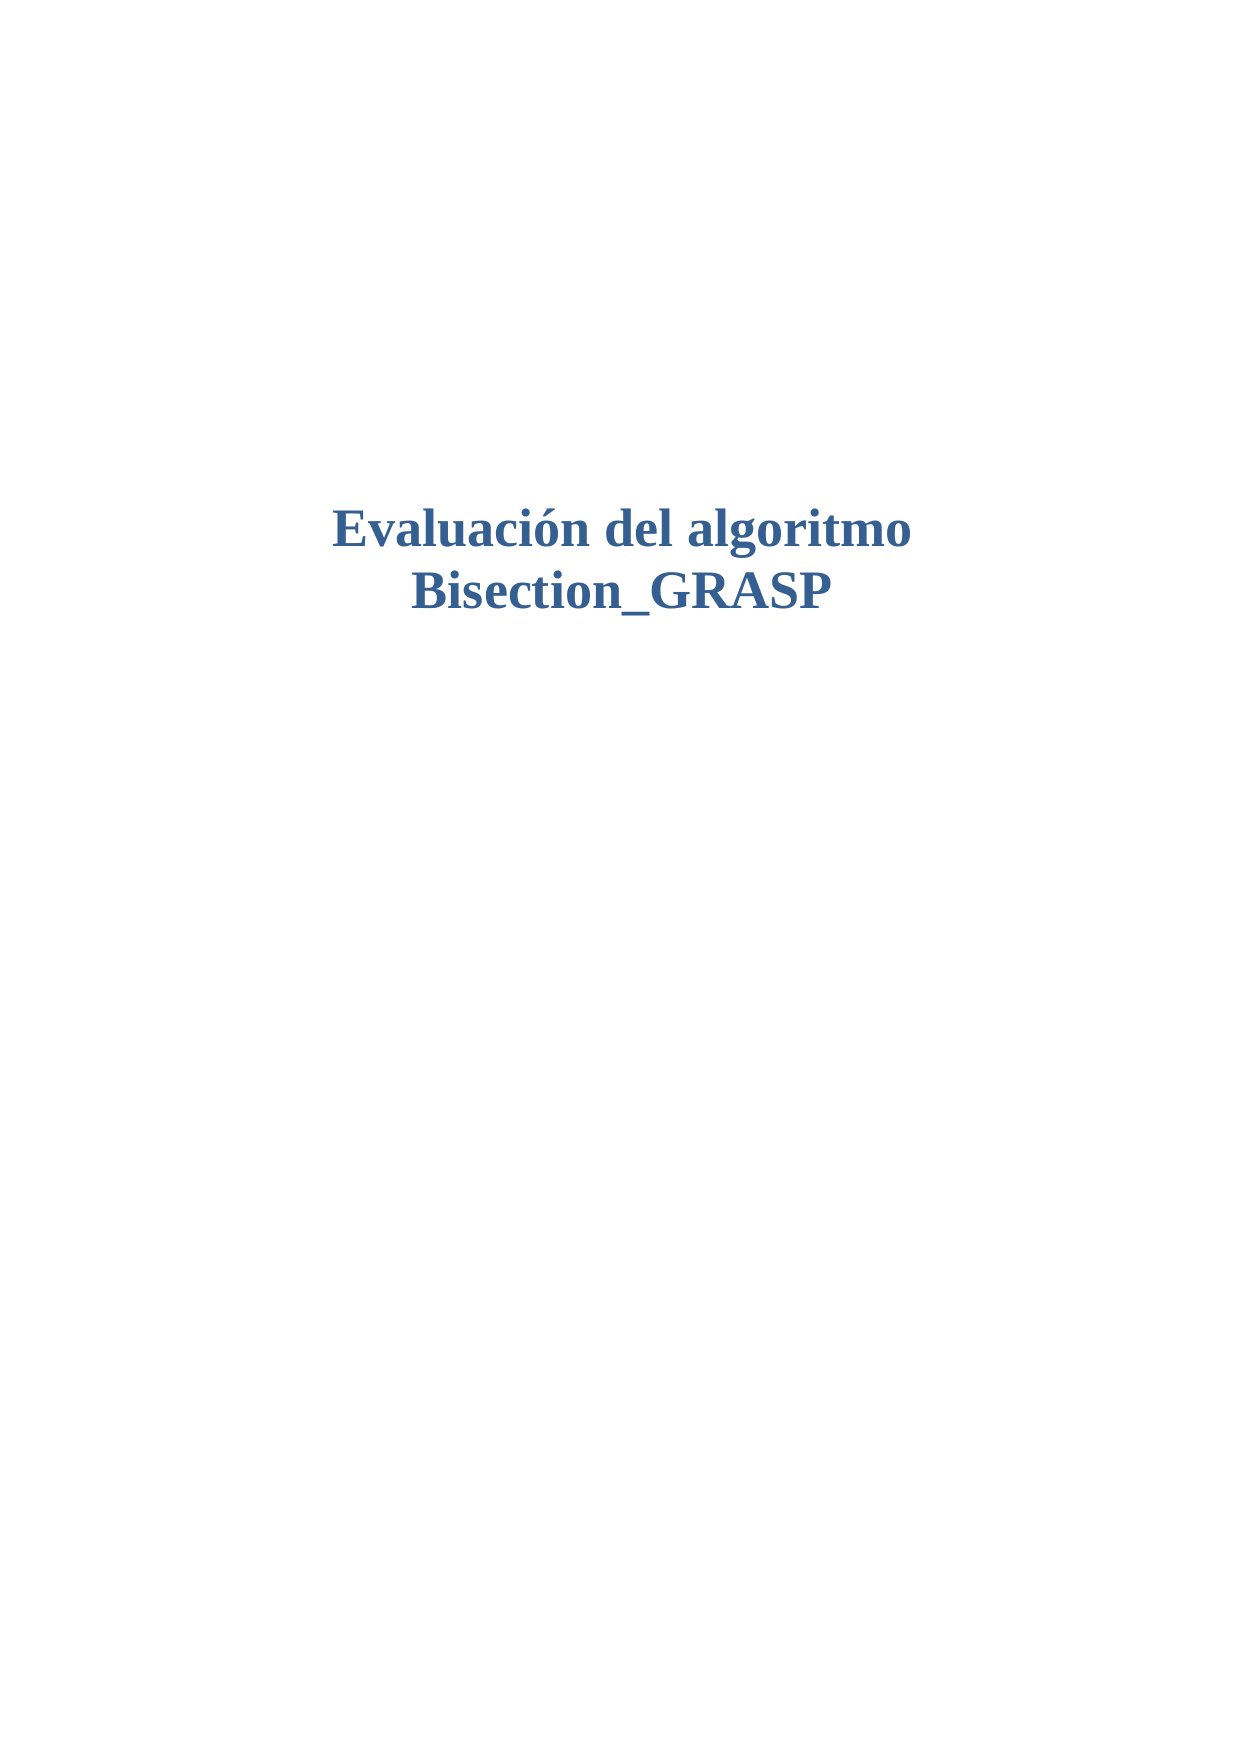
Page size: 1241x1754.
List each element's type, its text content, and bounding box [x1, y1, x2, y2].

text Evaluación del algoritmo Bisection_GRASP [150, 495, 1095, 620]
